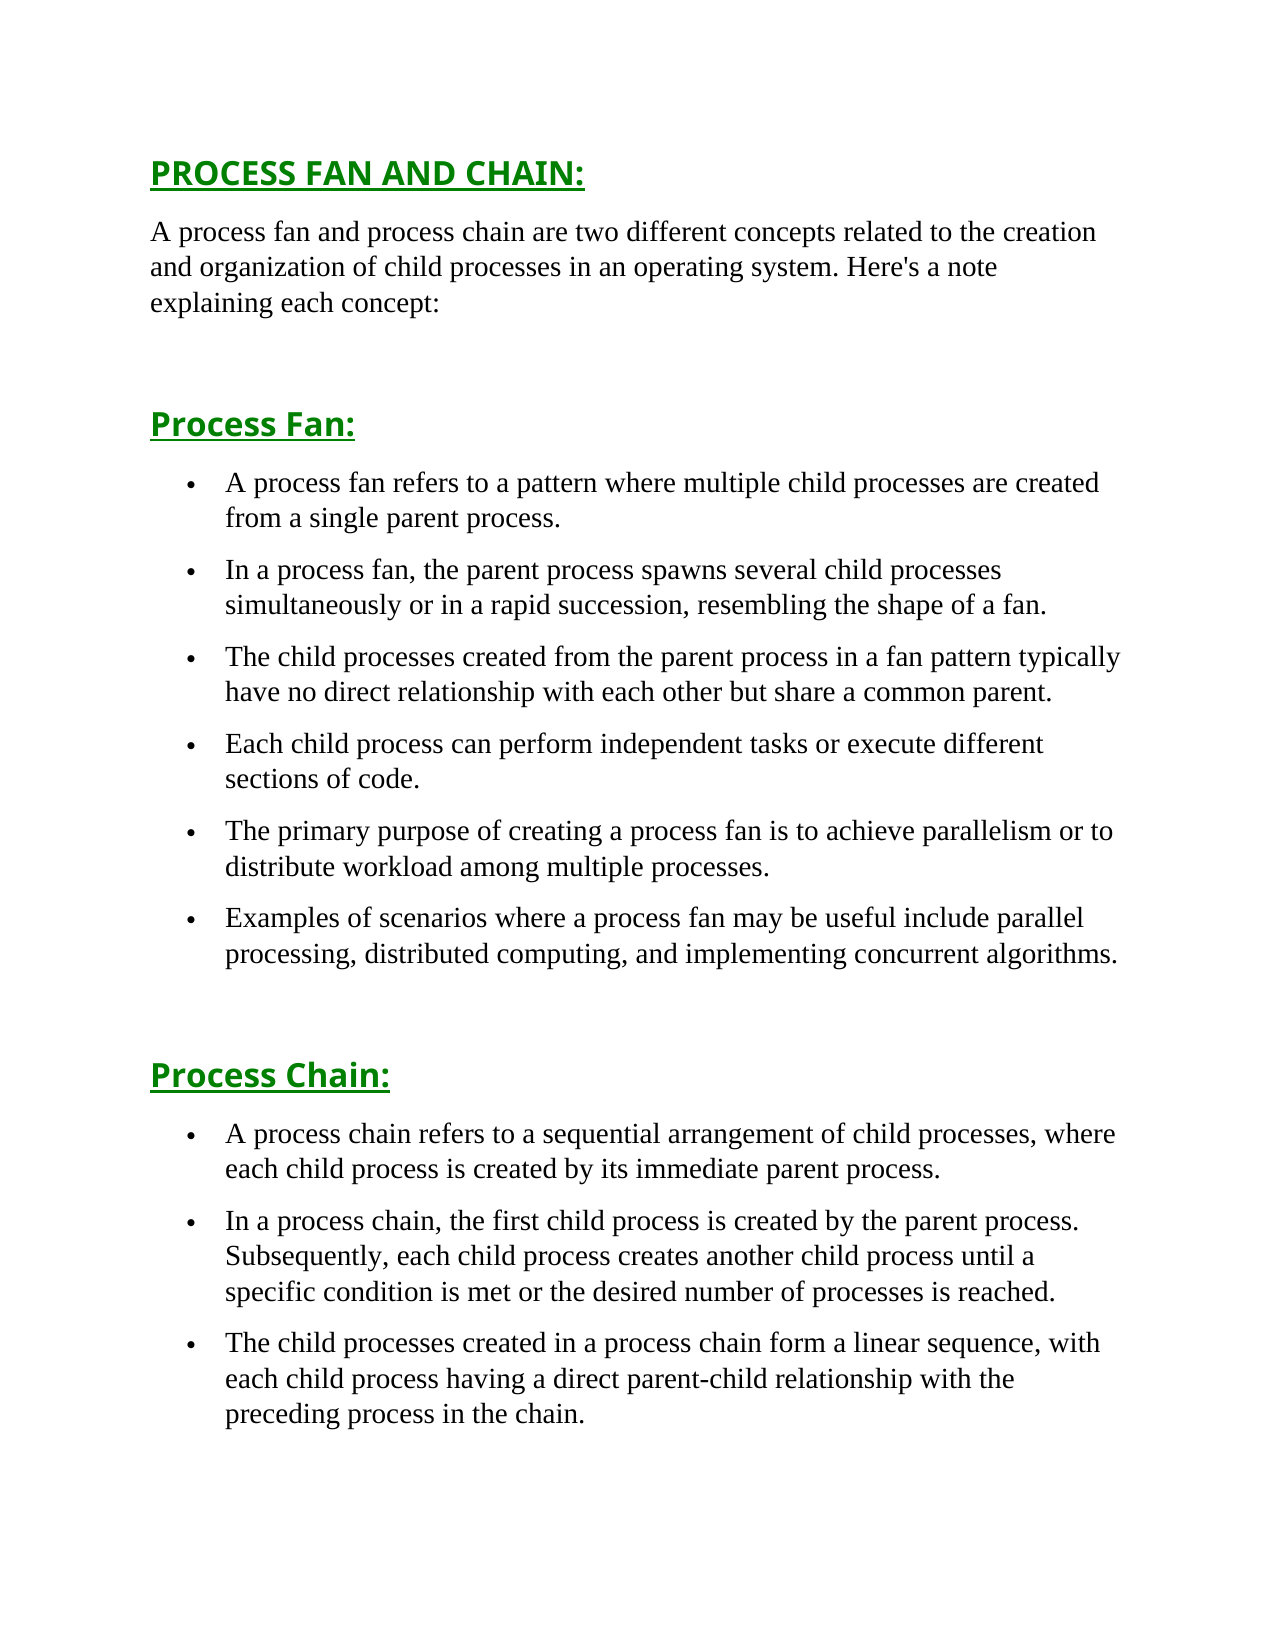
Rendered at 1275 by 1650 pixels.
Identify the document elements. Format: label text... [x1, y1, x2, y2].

text Process Fan: [150, 401, 1125, 446]
list The primary purpose of creating a process fan is to achieve parallelism or to distribute workload among multiple processes. [187, 813, 1125, 882]
text A process fan and process chain are two different concepts related to the creation and organization of child processes in an operating system. Here's a note explaining each concept: [150, 214, 1125, 318]
list A process fan refers to a pattern where multiple child processes are created from a single parent process. [187, 465, 1125, 534]
list The child processes created from the parent process in a fan pattern typically have no direct relationship with each other but share a common parent. [187, 639, 1125, 708]
list In a process fan, the parent process spawns several child processes simultaneously or in a rapid succession, resembling the shape of a fan. [187, 552, 1125, 621]
list Each child process can perform independent tasks or execute different sections of code. [187, 726, 1125, 795]
list A process chain refers to a sequential arrangement of child processes, where each child process is created by its immediate parent process. [187, 1116, 1125, 1185]
text PROCESS FAN AND CHAIN: [150, 150, 1125, 195]
text Process Chain: [150, 1052, 1125, 1097]
list In a process chain, the first child process is created by the parent process. Subsequently, each child process creates another child process until a specific condition is met or the desired number of processes is reached. [187, 1203, 1125, 1307]
list The child processes created in a process chain form a linear sequence, with each child process having a direct parent-child relationship with the preceding process in the chain. [187, 1326, 1125, 1429]
list Examples of scenarios where a process fan may be useful include parallel processing, distributed computing, and implementing concurrent algorithms. [187, 901, 1125, 969]
